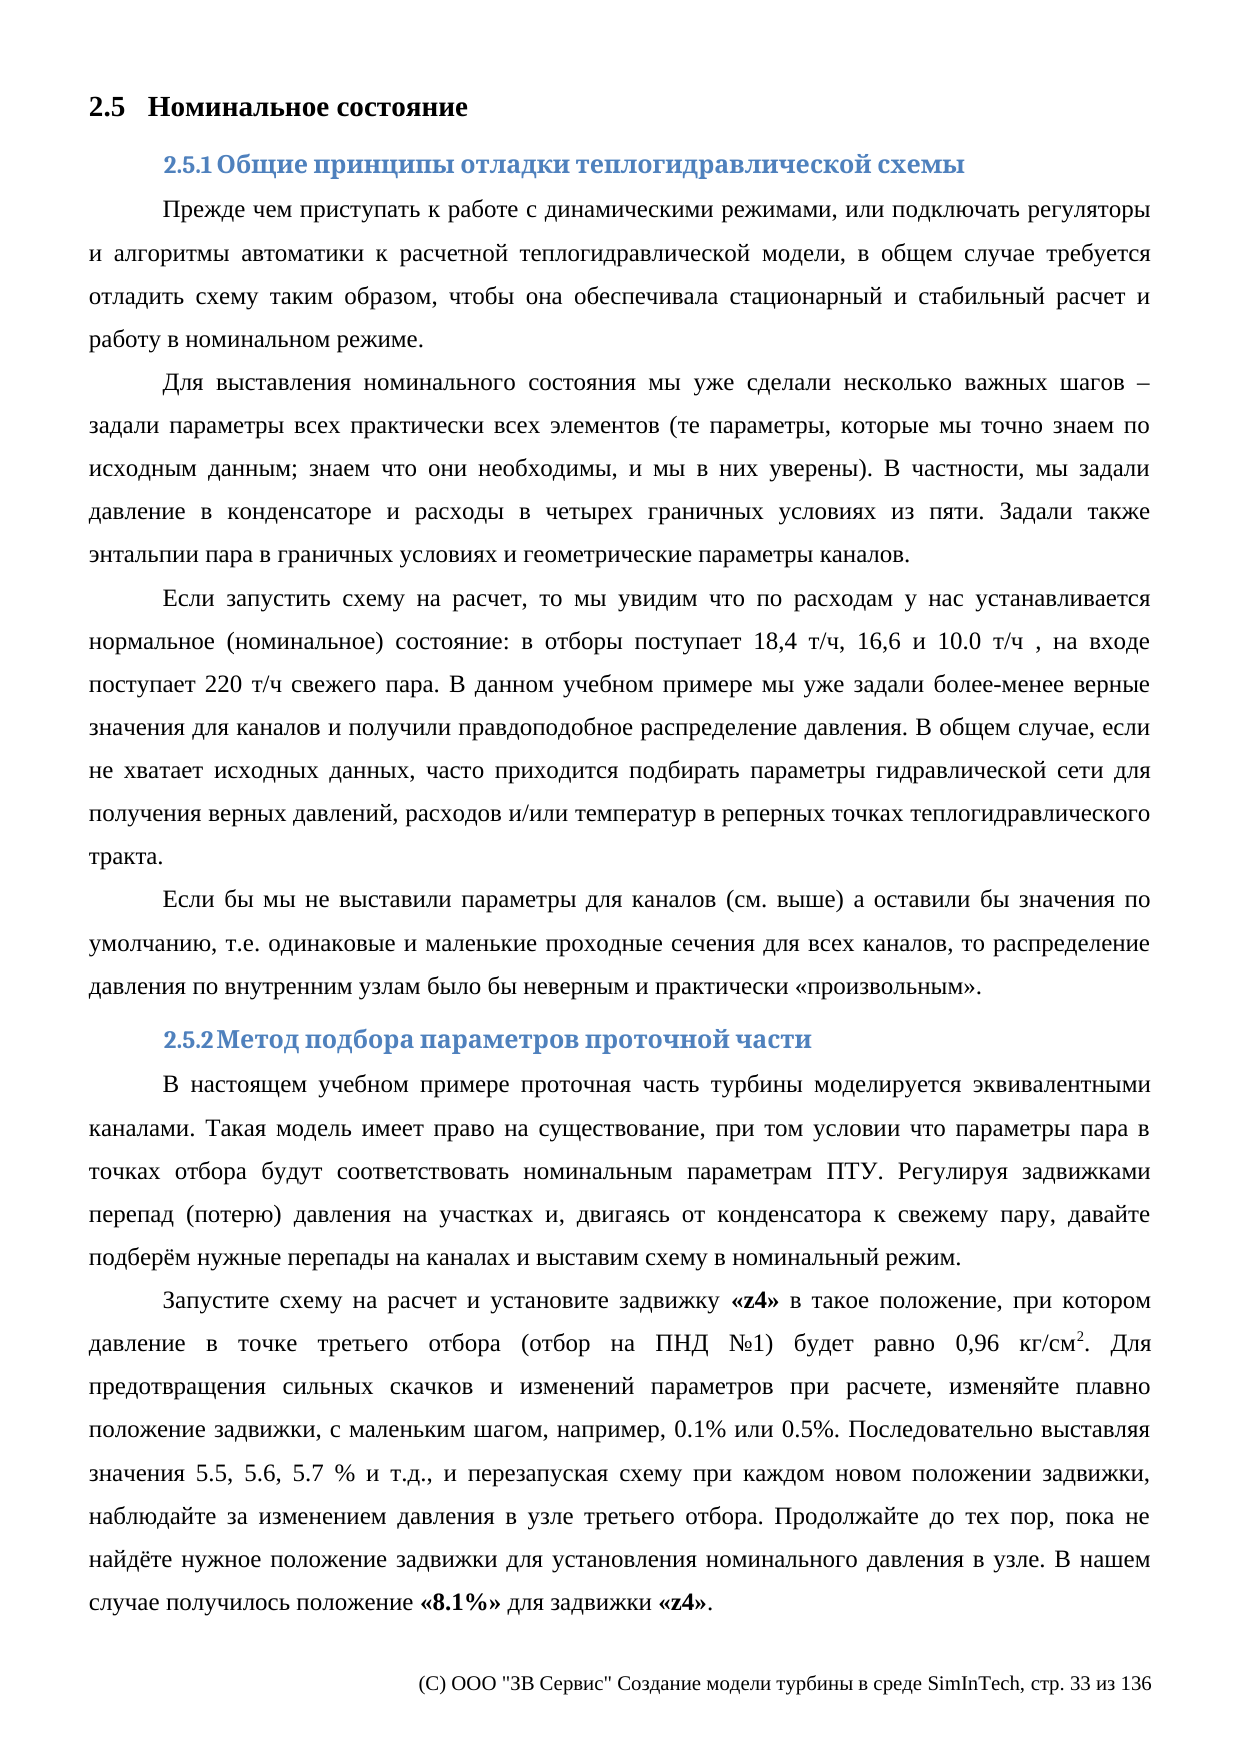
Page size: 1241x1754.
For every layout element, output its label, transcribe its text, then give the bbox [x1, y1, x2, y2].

subtitle Метод подбора параметров проточной части [164, 1026, 1152, 1055]
subtitle Общие принципы отладки теплогидравлической схемы [164, 151, 1152, 180]
text Для выставления номинального состояния мы уже сделали несколько важных шагов – задали параметры всех практически всех элементов (те параметры, которые мы точно знаем по исходным данным; знаем что они необходимы, и мы в них уверены). В частности, мы задали давление в конденсаторе и расходы в четырех граничных условиях из пяти. Задали также энтальпии пара в граничных условиях и геометрические параметры каналов. [89, 367, 1152, 568]
text В настоящем учебном примере проточная часть турбины моделируется эквивалентными каналами. Такая модель имеет право на существование, при том условии что параметры пара в точках отбора будут соответствовать номинальным параметрам ПТУ. Регулируя задвижками перепад (потерю) давления на участках и, двигаясь от конденсатора к свежему пару, давайте подберём нужные перепады на каналах и выставим схему в номинальный режим. [89, 1069, 1152, 1271]
subtitle Номинальное состояние [89, 89, 1152, 122]
text Прежде чем приступать к работе с динамическими режимами, или подключать регуляторы и алгоритмы автоматики к расчетной теплогидравлической модели, в общем случае требуется отладить схему таким образом, чтобы она обеспечивала стационарный и стабильный расчет и работу в номинальном режиме. [89, 194, 1152, 353]
text Если запустить схему на расчет, то мы увидим что по расходам у нас устанавливается нормальное (номинальное) состояние: в отборы поступает 18,4 т/ч, 16,6 и 10.0 т/ч , на входе поступает 220 т/ч свежего пара. В данном учебном примере мы уже задали более-менее верные значения для каналов и получили правдоподобное распределение давления. В общем случае, если не хватает исходных данных, часто приходится подбирать параметры гидравлической сети для получения верных давлений, расходов и/или температур в реперных точках теплогидравлического тракта. [89, 583, 1152, 870]
text Если бы мы не выставили параметры для каналов (см. выше) а оставили бы значения по умолчанию, т.е. одинаковые и маленькие проходные сечения для всех каналов, то распределение давления по внутренним узлам было бы неверным и практически «произвольным». [89, 884, 1152, 999]
text Запустите схему на расчет и установите задвижку «z4» в такое положение, при котором давление в точке третьего отбора (отбор на ПНД №1) будет равно 0,96 кг/см2. Для предотвращения сильных скачков и изменений параметров при расчете, изменяйте плавно положение задвижки, с маленьким шагом, например, 0.1% или 0.5%. Последовательно выставляя значения 5.5, 5.6, 5.7 % и т.д., и перезапуская схему при каждом новом положении задвижки, наблюдайте за изменением давления в узле третьего отбора. Продолжайте до тех пор, пока не найдёте нужное положение задвижки для установления номинального давления в узле. В нашем случае получилось положение «8.1%» для задвижки «z4». [89, 1285, 1152, 1616]
